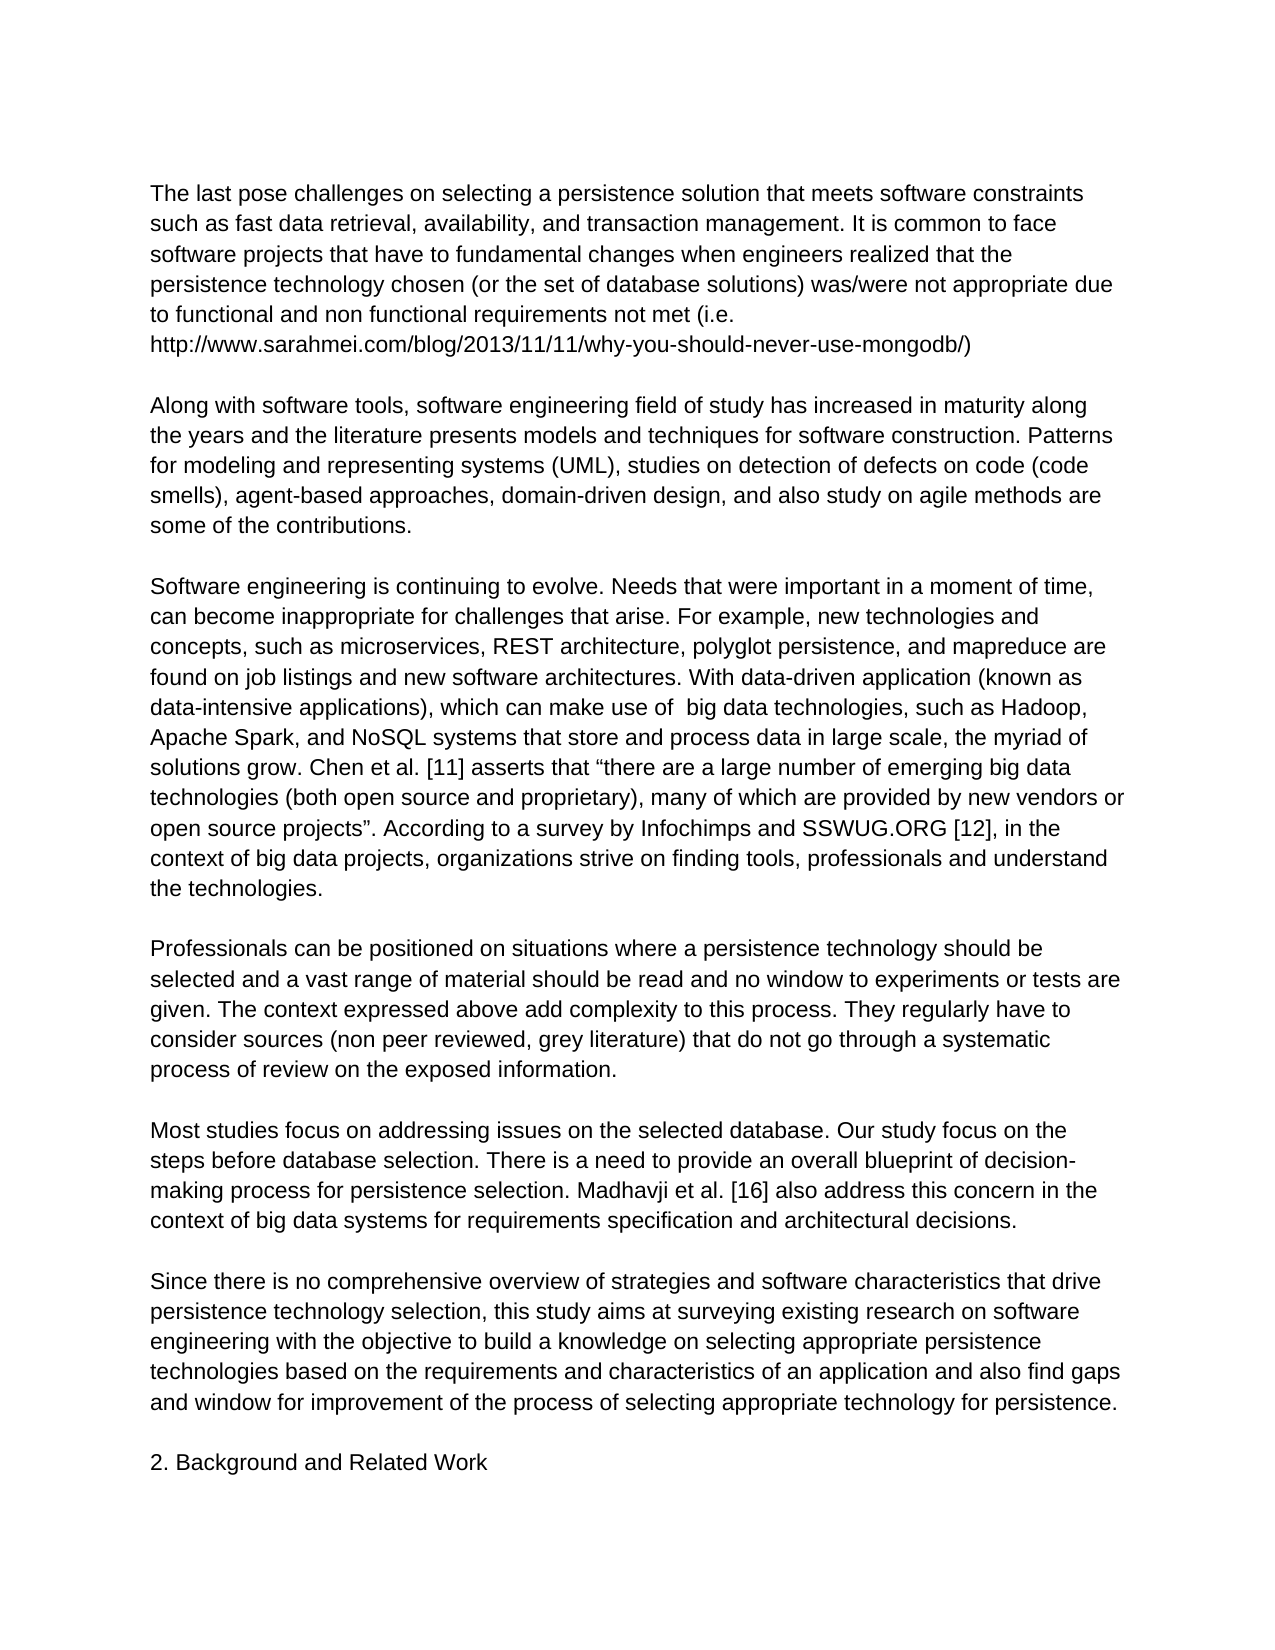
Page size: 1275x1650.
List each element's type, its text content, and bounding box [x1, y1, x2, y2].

text 2. Background and Related Work [150, 1449, 1125, 1475]
text Since there is no comprehensive overview of strategies and software characteristics that drive persistence technology selection, this study aims at surveying existing research on software engineering with the objective to build a knowledge on selecting appropriate persistence technologies based on the requirements and characteristics of an application and also find gaps and window for improvement of the process of selecting appropriate technology for persistence. [150, 1237, 1125, 1415]
text Professionals can be positioned on situations where a persistence technology should be selected and a vast range of material should be read and no window to experiments or tests are given. The context expressed above add complexity to this process. They regularly have to consider sources (non peer reviewed, grey literature) that do not go through a systematic process of review on the exposed information. Most studies focus on addressing issues on the selected database. Our study focus on the steps before database selection. There is a need to provide an overall blueprint of decision-making process for persistence selection. Madhavji et al. [16] also address this concern in the context of big data systems for requirements specification and architectural decisions. [150, 905, 1125, 1234]
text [150, 150, 1125, 901]
